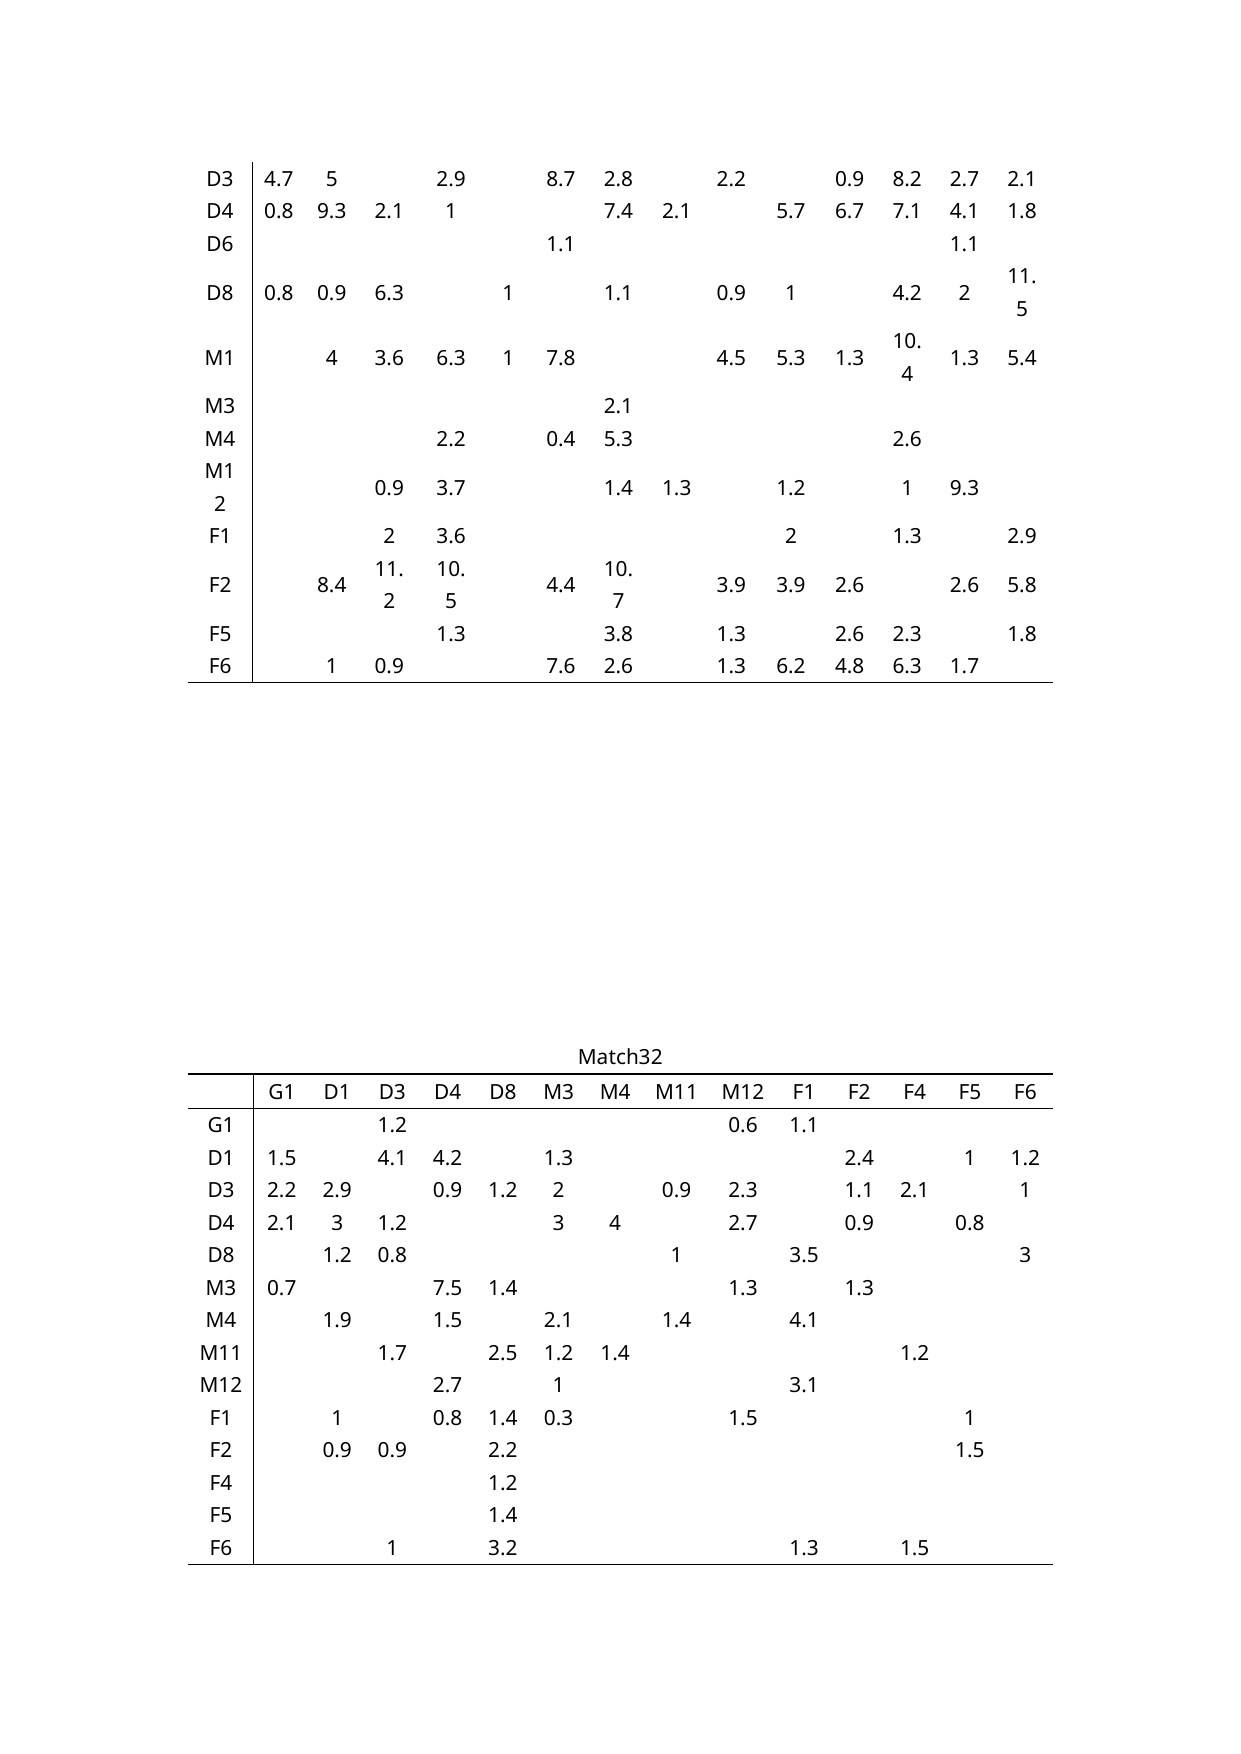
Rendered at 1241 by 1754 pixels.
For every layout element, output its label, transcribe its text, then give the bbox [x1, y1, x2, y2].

text Match32 [187, 1041, 1053, 1073]
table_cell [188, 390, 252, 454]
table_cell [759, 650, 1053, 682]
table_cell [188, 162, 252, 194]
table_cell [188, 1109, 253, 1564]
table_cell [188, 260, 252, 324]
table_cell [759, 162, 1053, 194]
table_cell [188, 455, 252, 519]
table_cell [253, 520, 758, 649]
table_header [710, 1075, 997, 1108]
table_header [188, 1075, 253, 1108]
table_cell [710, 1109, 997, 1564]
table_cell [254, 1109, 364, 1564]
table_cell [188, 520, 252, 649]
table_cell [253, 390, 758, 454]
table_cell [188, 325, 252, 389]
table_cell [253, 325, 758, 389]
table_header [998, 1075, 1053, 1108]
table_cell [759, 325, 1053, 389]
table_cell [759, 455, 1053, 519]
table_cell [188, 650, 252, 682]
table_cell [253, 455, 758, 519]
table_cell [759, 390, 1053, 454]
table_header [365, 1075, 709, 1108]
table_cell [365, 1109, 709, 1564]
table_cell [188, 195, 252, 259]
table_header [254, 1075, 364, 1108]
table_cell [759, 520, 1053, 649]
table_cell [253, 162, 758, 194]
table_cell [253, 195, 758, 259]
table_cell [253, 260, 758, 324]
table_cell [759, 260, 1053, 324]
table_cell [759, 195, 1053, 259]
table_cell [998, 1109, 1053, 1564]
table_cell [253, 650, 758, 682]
